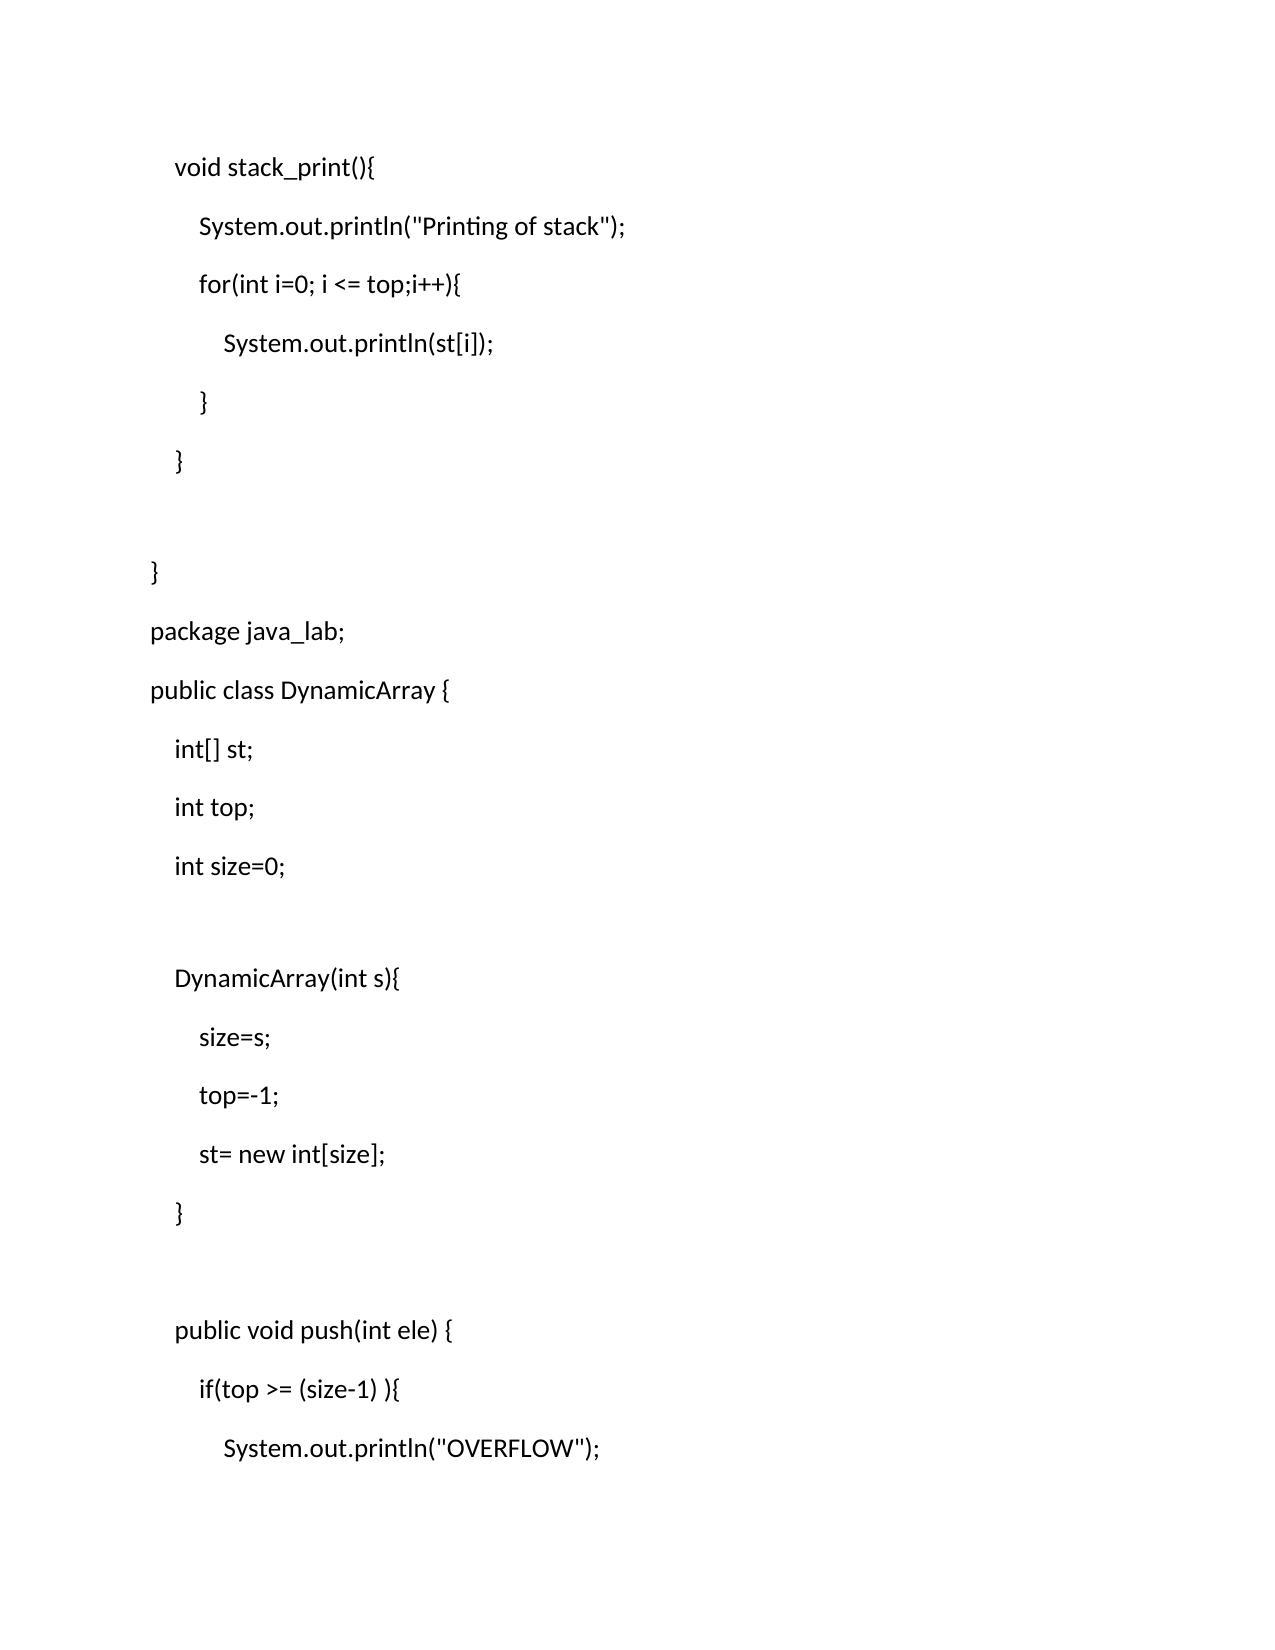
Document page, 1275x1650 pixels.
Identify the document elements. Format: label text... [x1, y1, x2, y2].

text System.out.println("OVERFLOW"); [150, 1431, 1125, 1464]
text } [150, 444, 1125, 477]
text st= new int[size]; [150, 1137, 1125, 1170]
text for(int i=0; i <= top;i++){ [150, 267, 1125, 301]
text int size=0; [150, 849, 1125, 882]
text } [150, 1196, 1125, 1229]
text public void push(int ele) { [150, 1313, 1125, 1347]
text package java_lab; [150, 614, 1125, 647]
text if(top >= (size-1) ){ [150, 1372, 1125, 1405]
text top=-1; [150, 1078, 1125, 1112]
text System.out.println(st[i]); [150, 326, 1125, 359]
text System.out.println("Printing of stack"); [150, 209, 1125, 242]
text } [150, 556, 1125, 588]
text void stack_print(){ [150, 150, 1125, 183]
text size=s; [150, 1020, 1125, 1053]
text int[] st; [150, 732, 1125, 765]
text DynamicArray(int s){ [150, 961, 1125, 994]
text int top; [150, 791, 1125, 823]
text } [150, 385, 1125, 418]
text public class DynamicArray { [150, 673, 1125, 706]
